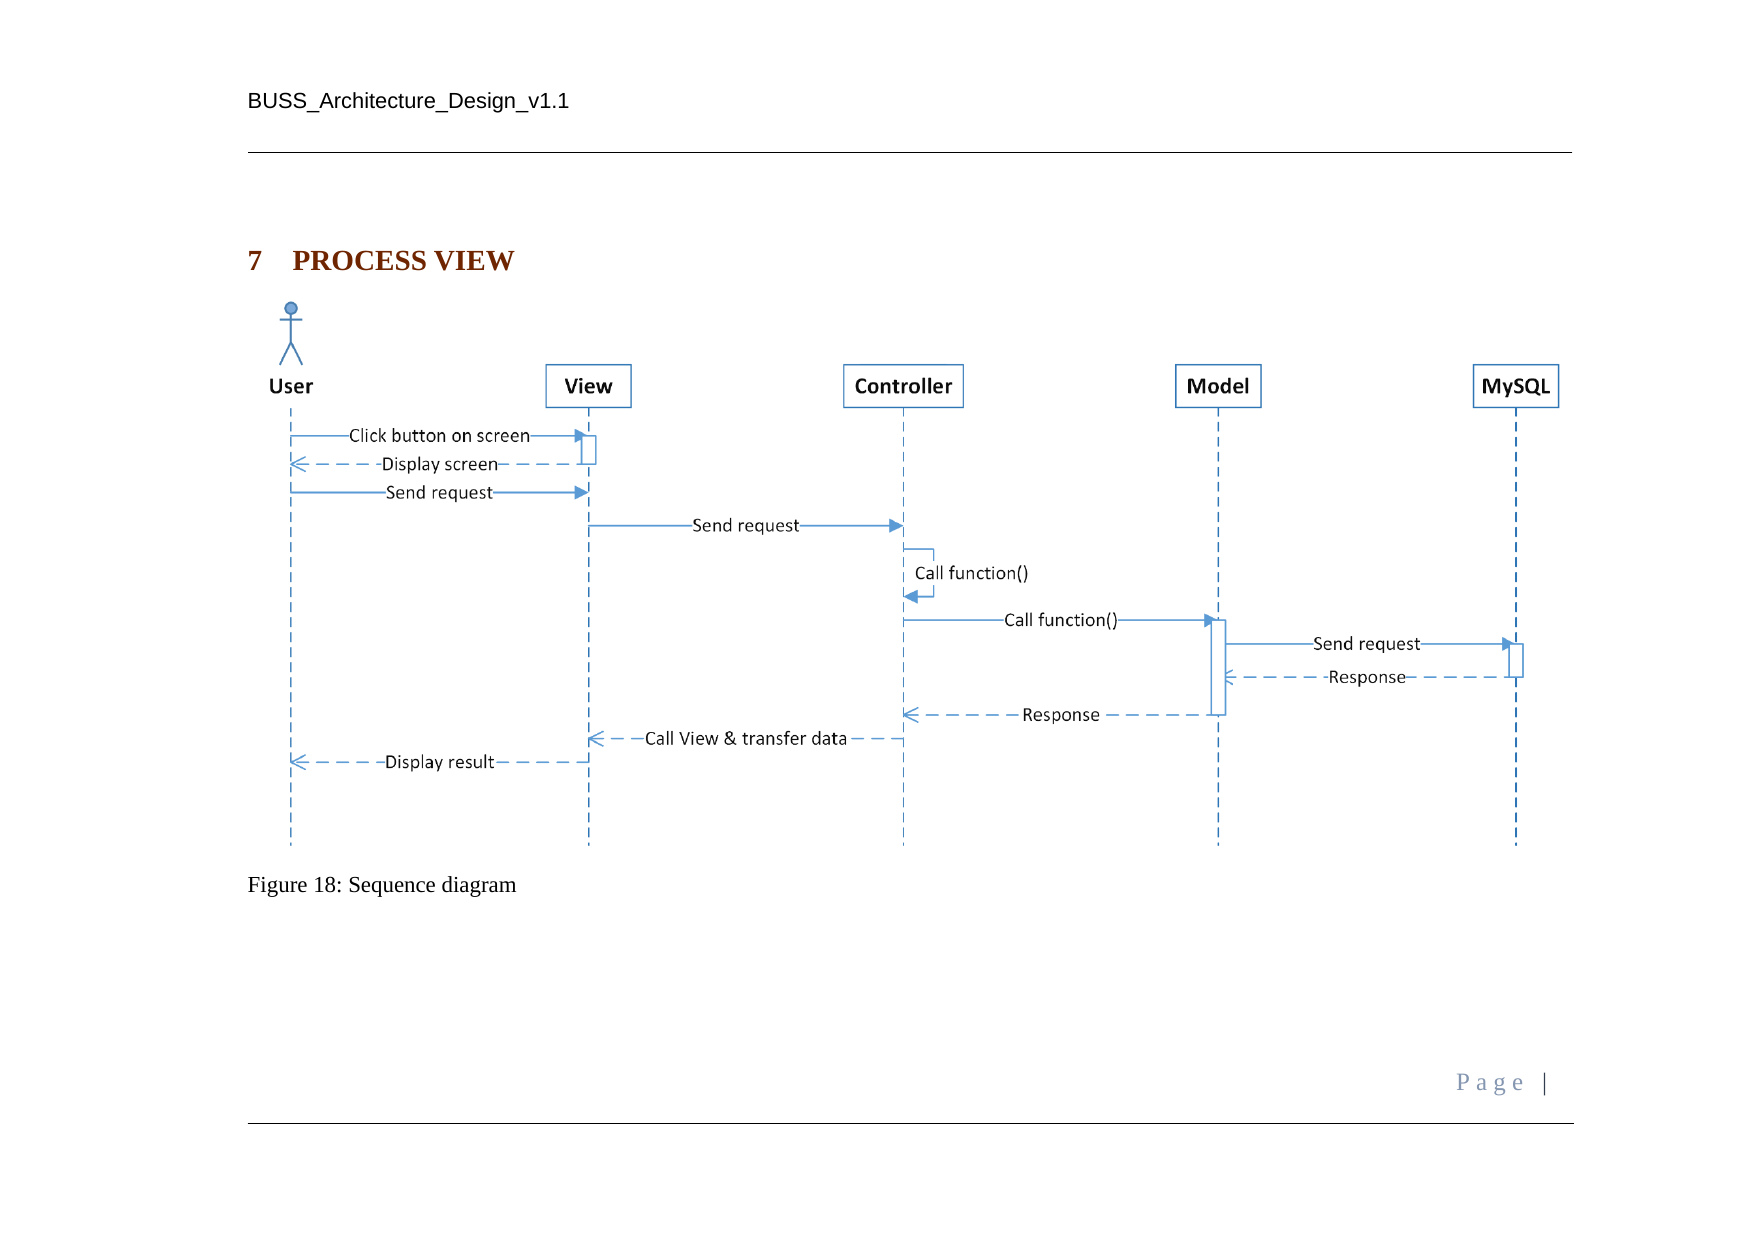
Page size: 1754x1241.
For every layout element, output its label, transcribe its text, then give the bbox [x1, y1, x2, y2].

subtitle Process View [247, 243, 1574, 277]
picture [247, 301, 1562, 846]
text Figure 18: Sequence diagram [247, 872, 1574, 898]
